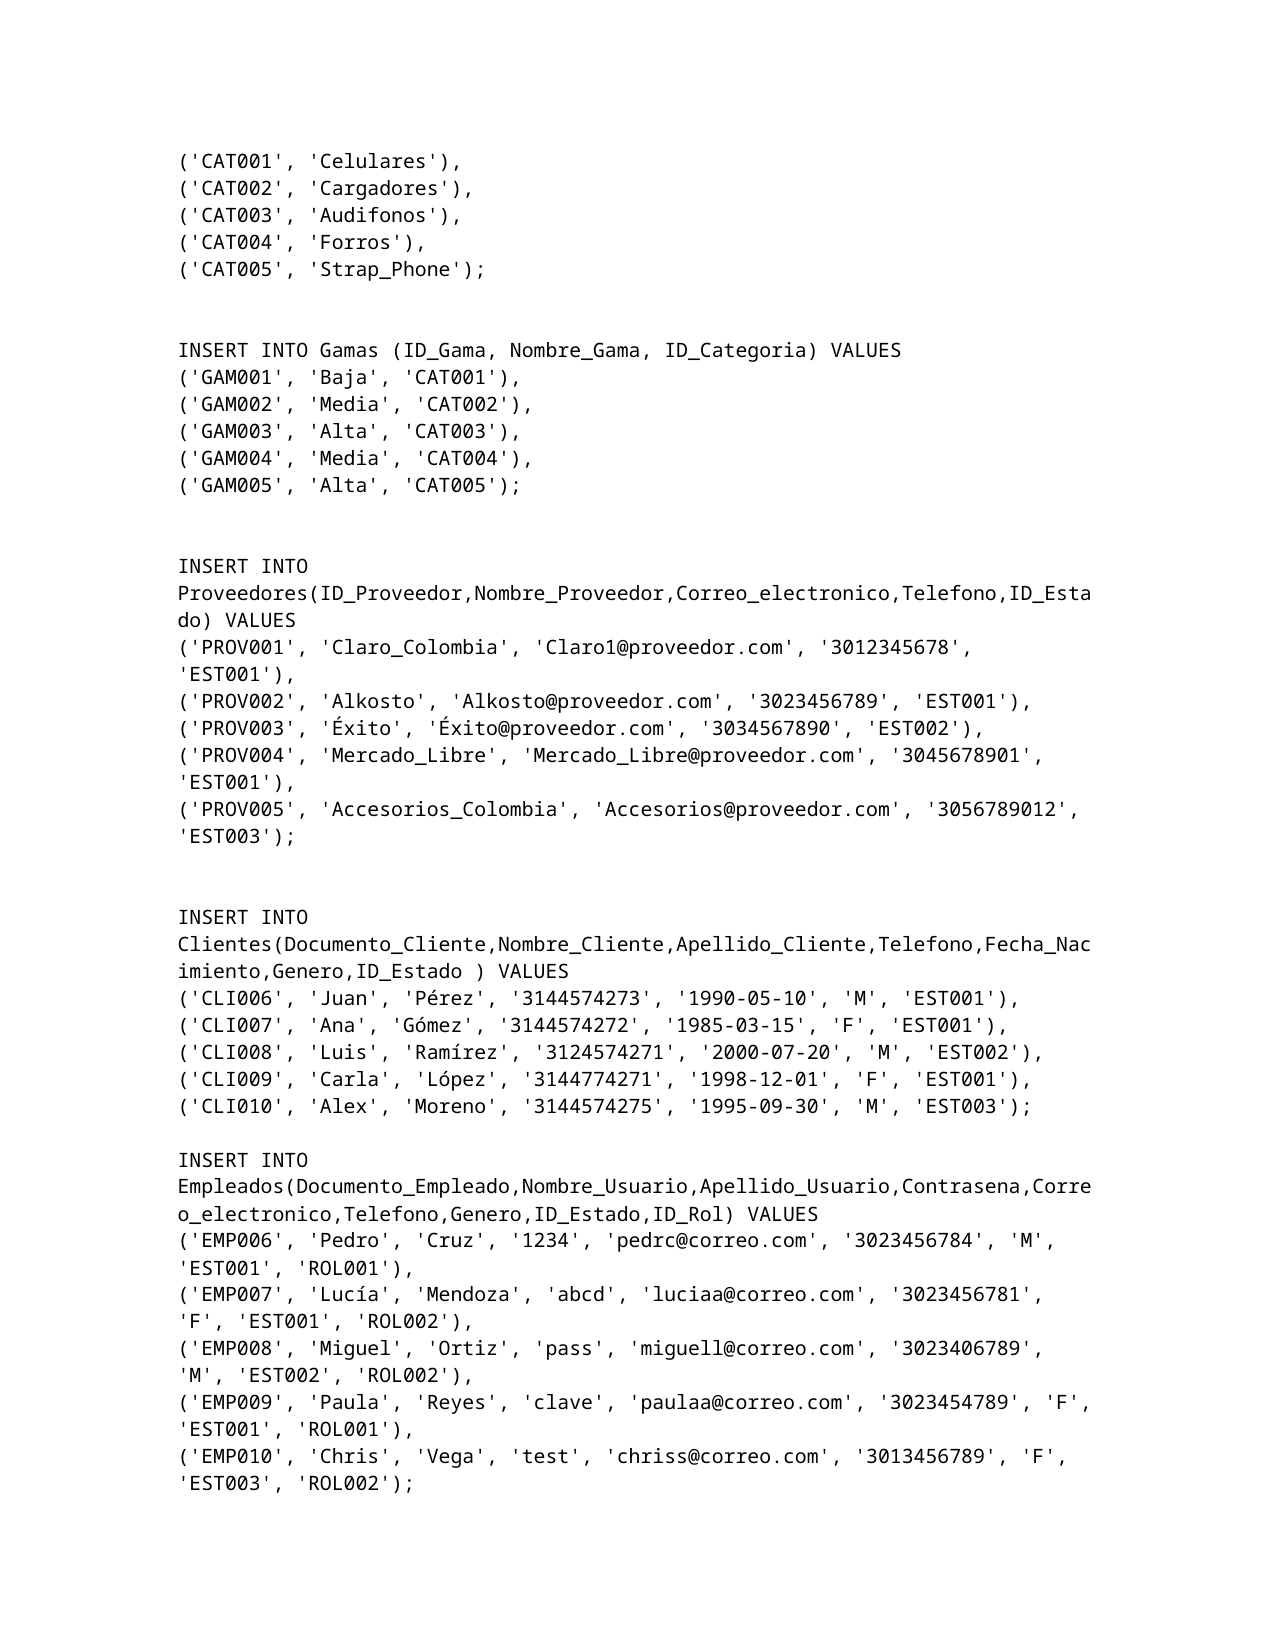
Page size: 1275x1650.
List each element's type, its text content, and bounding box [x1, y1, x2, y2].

text ('CAT002', 'Cargadores'), [177, 174, 1098, 202]
text ('GAM004', 'Media', 'CAT004'), [177, 444, 1098, 471]
text ('PROV004', 'Mercado_Libre', 'Mercado_Libre@proveedor.com', '3045678901', 'EST001'), [177, 741, 1098, 795]
text ('CLI009', 'Carla', 'López', '3144774271', '1998-12-01', 'F', 'EST001'), [177, 1065, 1098, 1092]
text ('EMP008', 'Miguel', 'Ortiz', 'pass', 'miguell@correo.com', '3023406789', 'M', 'EST002', 'ROL002'), [177, 1335, 1098, 1389]
text ('PROV002', 'Alkosto', 'Alkosto@proveedor.com', '3023456789', 'EST001'), [177, 687, 1098, 714]
text ('CLI008', 'Luis', 'Ramírez', '3124574271', '2000-07-20', 'M', 'EST002'), [177, 1038, 1098, 1065]
text ('GAM002', 'Media', 'CAT002'), [177, 390, 1098, 417]
text INSERT INTO Gamas (ID_Gama, Nombre_Gama, ID_Categoria) VALUES [177, 336, 1098, 363]
text ('GAM003', 'Alta', 'CAT003'), [177, 417, 1098, 444]
text ('CAT005', 'Strap_Phone'); [177, 256, 1098, 282]
text ('PROV001', 'Claro_Colombia', 'Claro1@proveedor.com', '3012345678', 'EST001'), [177, 633, 1098, 687]
text ('EMP007', 'Lucía', 'Mendoza', 'abcd', 'luciaa@correo.com', '3023456781', 'F', 'EST001', 'ROL002'), [177, 1281, 1098, 1335]
text INSERT INTO Empleados(Documento_Empleado,Nombre_Usuario,Apellido_Usuario,Contrasena,Correo_electronico,Telefono,Genero,ID_Estado,ID_Rol) VALUES [177, 1146, 1098, 1227]
text INSERT INTO Proveedores(ID_Proveedor,Nombre_Proveedor,Correo_electronico,Telefono,ID_Estado) VALUES [177, 552, 1098, 633]
text ('CLI006', 'Juan', 'Pérez', '3144574273', '1990-05-10', 'M', 'EST001'), [177, 984, 1098, 1011]
text ('EMP010', 'Chris', 'Vega', 'test', 'chriss@correo.com', '3013456789', 'F', 'EST003', 'ROL002'); [177, 1443, 1098, 1497]
text INSERT INTO Clientes(Documento_Cliente,Nombre_Cliente,Apellido_Cliente,Telefono,Fecha_Nacimiento,Genero,ID_Estado ) VALUES [177, 903, 1098, 984]
text ('CAT003', 'Audifonos'), [177, 202, 1098, 228]
text ('PROV003', 'Éxito', 'Éxito@proveedor.com', '3034567890', 'EST002'), [177, 714, 1098, 741]
text ('CAT001', 'Celulares'), [177, 148, 1098, 174]
text ('CAT004', 'Forros'), [177, 228, 1098, 256]
text ('EMP006', 'Pedro', 'Cruz', '1234', 'pedrc@correo.com', '3023456784', 'M', 'EST001', 'ROL001'), [177, 1227, 1098, 1281]
text ('CLI010', 'Alex', 'Moreno', '3144574275', '1995-09-30', 'M', 'EST003'); [177, 1092, 1098, 1119]
text ('EMP009', 'Paula', 'Reyes', 'clave', 'paulaa@correo.com', '3023454789', 'F', 'EST001', 'ROL001'), [177, 1389, 1098, 1443]
text ('PROV005', 'Accesorios_Colombia', 'Accesorios@proveedor.com', '3056789012', 'EST003'); [177, 795, 1098, 849]
text ('GAM005', 'Alta', 'CAT005'); [177, 471, 1098, 498]
text ('CLI007', 'Ana', 'Gómez', '3144574272', '1985-03-15', 'F', 'EST001'), [177, 1011, 1098, 1038]
text ('GAM001', 'Baja', 'CAT001'), [177, 363, 1098, 390]
